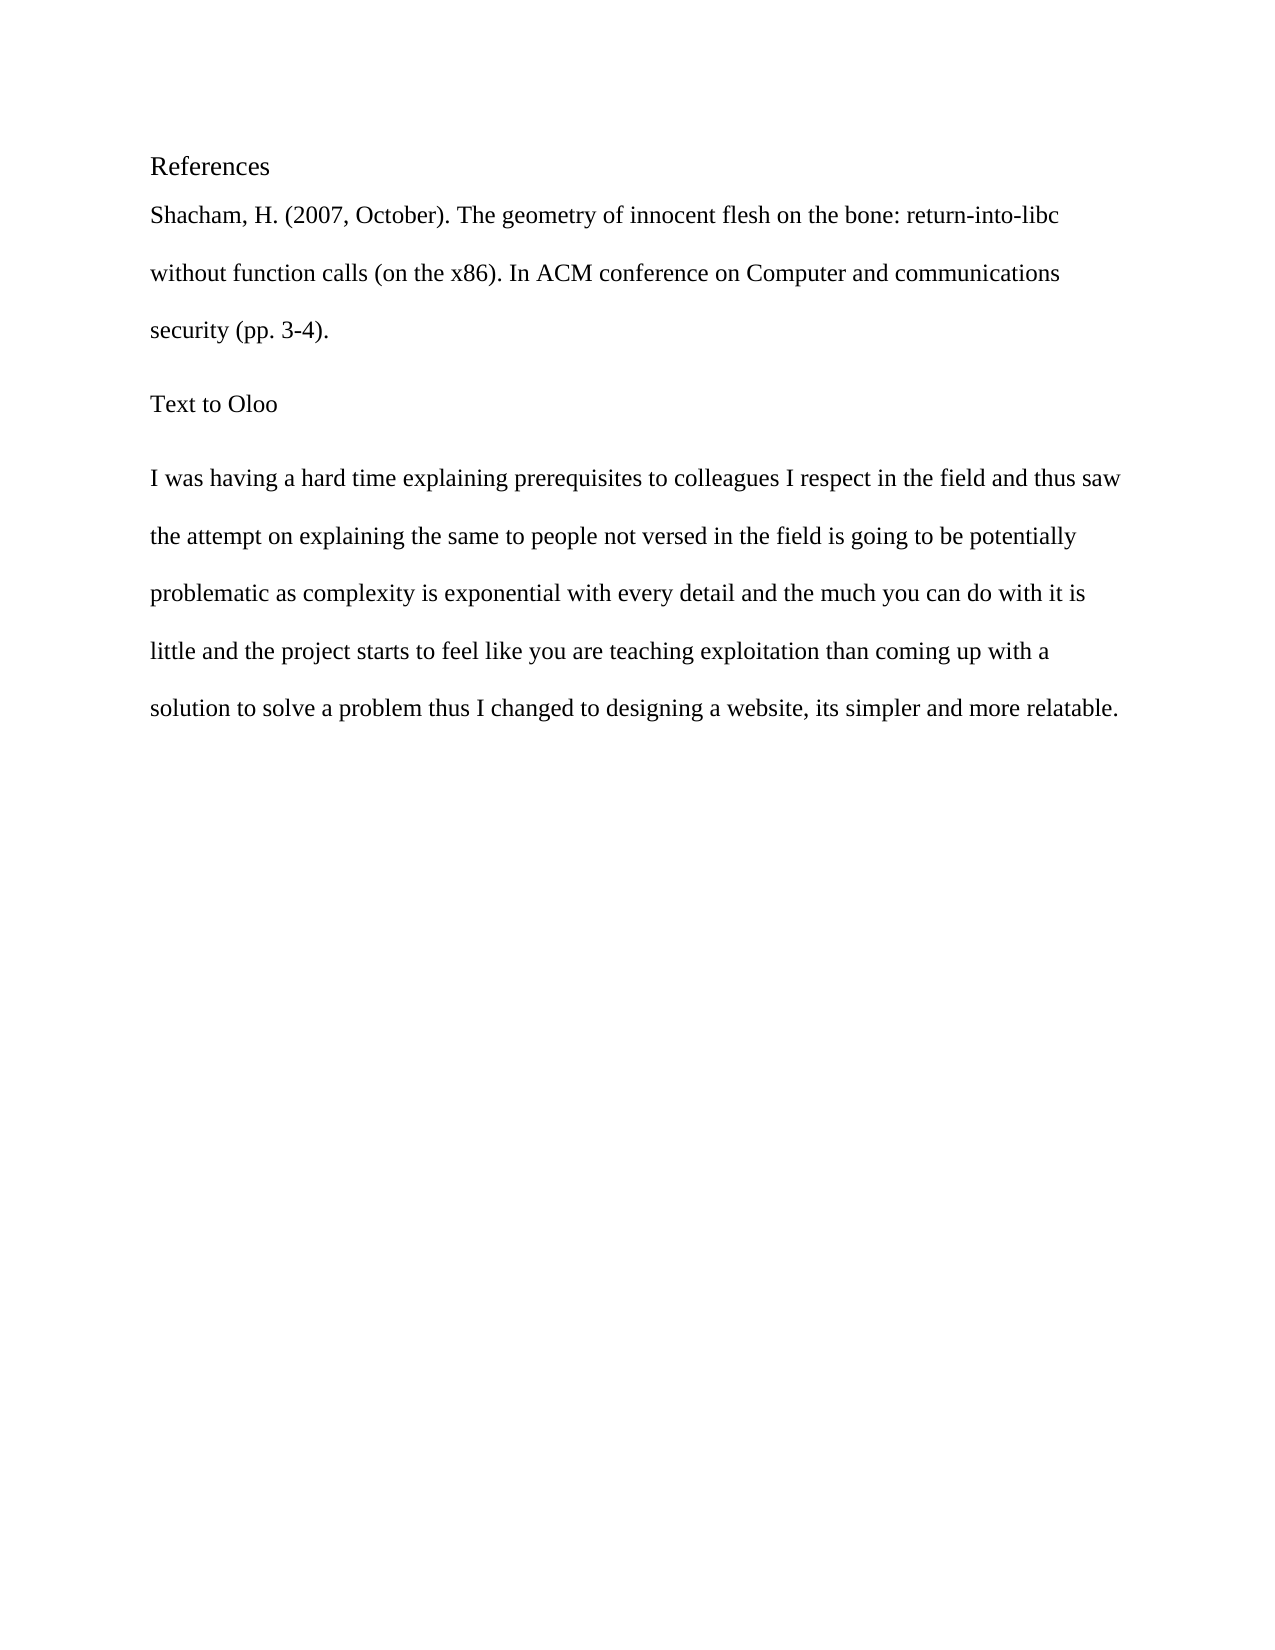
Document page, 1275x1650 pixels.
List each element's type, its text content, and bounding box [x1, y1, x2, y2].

text I was having a hard time explaining prerequisites to colleagues I respect in the field and thus saw the attempt on explaining the same to people not versed in the field is going to be potentially problematic as complexity is exponential with every detail and the much you can do with it is little and the project starts to feel like you are teaching exploitation than coming up with a solution to solve a problem thus I changed to designing a website, its simpler and more relatable. [150, 463, 1125, 722]
text Shacham, H. (2007, October). The geometry of innocent flesh on the bone: return-into-libc without function calls (on the x86). In ACM conference on Computer and communications security (pp. 3-4). [150, 200, 1125, 344]
text Text to Oloo [150, 389, 1125, 418]
text References [150, 150, 1125, 181]
